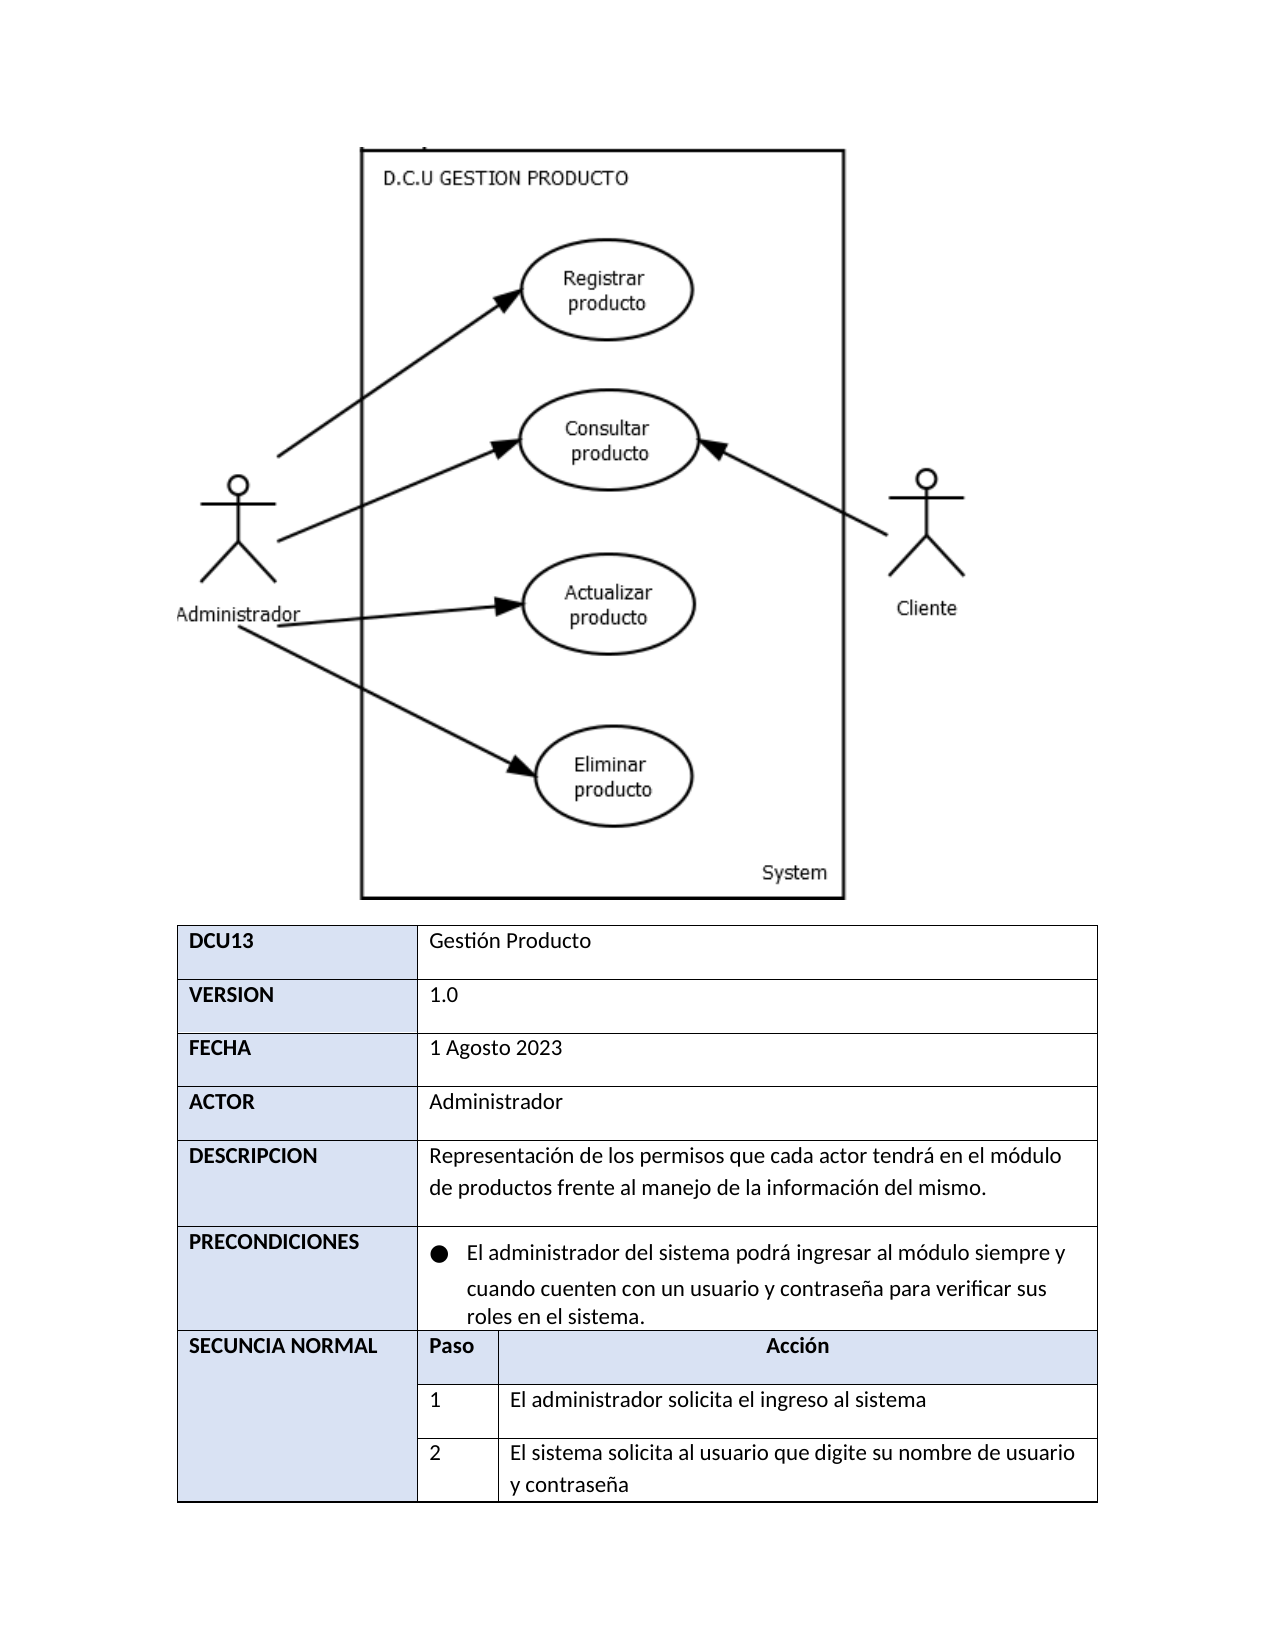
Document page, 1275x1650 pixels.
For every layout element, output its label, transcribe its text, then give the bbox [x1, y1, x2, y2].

picture [177, 147, 967, 900]
table_cell FECHA [178, 1034, 417, 1086]
table_cell 1 [418, 1385, 498, 1437]
table_cell Acción [499, 1331, 1097, 1384]
table_cell Administrador [418, 1087, 1097, 1140]
table_cell SECUNCIA NORMAL [178, 1331, 417, 1501]
table_cell 1 Agosto 2023 [418, 1034, 1097, 1086]
table_cell El administrador solicita el ingreso al sistema [499, 1385, 1097, 1437]
table_cell Representación de los permisos que cada actor tendrá en el módulo de productos frente al manejo de la información del mismo. [418, 1141, 1097, 1226]
table_cell 2 [418, 1439, 498, 1501]
table_header Gestión Producto [418, 926, 1097, 979]
table_cell El administrador del sistema podrá ingresar al módulo siempre y cuando cuenten con un usuario y contraseña para verificar sus roles en el sistema. [418, 1227, 1097, 1330]
table_cell PRECONDICIONES [178, 1227, 417, 1330]
table_cell DESCRIPCION [178, 1141, 417, 1226]
table_header DCU13 [178, 926, 417, 979]
table_cell 1.0 [418, 980, 1097, 1032]
table_cell El sistema solicita al usuario que digite su nombre de usuario y contraseña [499, 1439, 1097, 1501]
table_cell Paso [418, 1331, 498, 1384]
table_cell VERSION [178, 980, 417, 1032]
table_cell ACTOR [178, 1087, 417, 1140]
